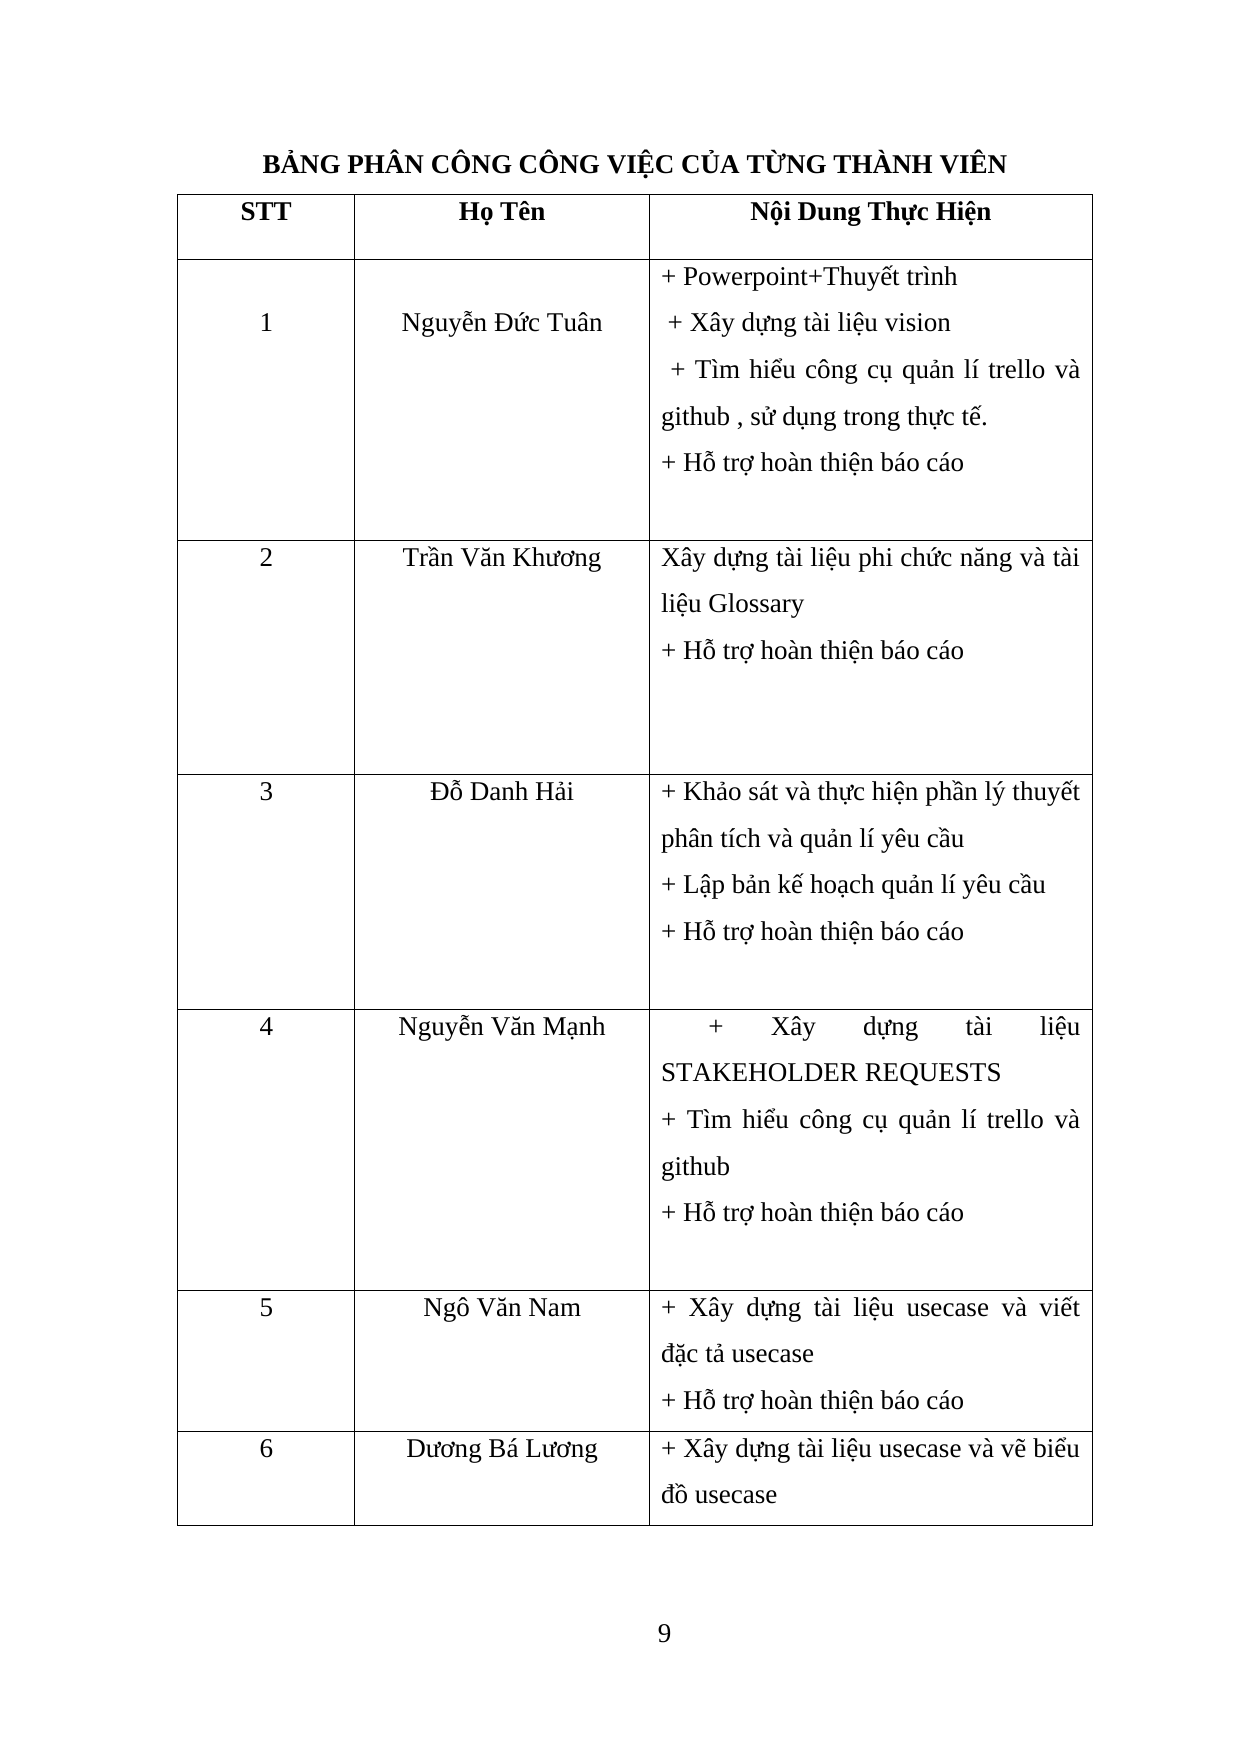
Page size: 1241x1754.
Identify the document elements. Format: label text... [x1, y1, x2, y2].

table_cell + Xây dựng tài liệu usecase và vẽ biểu đồ usecase [650, 1432, 1092, 1525]
table_cell 2 [178, 541, 354, 774]
table_cell Nguyễn Đức Tuân [355, 260, 649, 540]
table_cell + Xây dựng tài liệu STAKEHOLDER REQUESTS + Tìm hiểu công cụ quản lí trello và github + Hỗ trợ hoàn thiện báo cáo [650, 1010, 1092, 1289]
table_cell Đỗ Danh Hải [355, 775, 649, 1008]
table_cell + Powerpoint+Thuyết trình + Xây dựng tài liệu vision + Tìm hiểu công cụ quản lí trello và github , sử dụng trong thực tế. + Hỗ trợ hoàn thiện báo cáo [650, 260, 1092, 540]
subtitle BẢNG PHÂN CÔNG CÔNG VIỆC CỦA TỪNG THÀNH VIÊN [177, 148, 1092, 179]
table_cell 4 [178, 1010, 354, 1289]
table_cell Dương Bá Lương [355, 1432, 649, 1525]
table_cell 5 [178, 1291, 354, 1431]
table_cell + Khảo sát và thực hiện phần lý thuyết phân tích và quản lí yêu cầu + Lập bản kế hoạch quản lí yêu cầu + Hỗ trợ hoàn thiện báo cáo [650, 775, 1092, 1008]
table_cell 1 [178, 260, 354, 540]
table_header Họ Tên [355, 195, 649, 259]
table_cell Trần Văn Khương [355, 541, 649, 774]
table_cell Ngô Văn Nam [355, 1291, 649, 1431]
table_cell 6 [178, 1432, 354, 1525]
table_cell Nguyễn Văn Mạnh [355, 1010, 649, 1289]
table_cell 3 [178, 775, 354, 1008]
table_header STT [178, 195, 354, 259]
table_cell + Xây dựng tài liệu usecase và viết đặc tả usecase + Hỗ trợ hoàn thiện báo cáo [650, 1291, 1092, 1431]
table_header Nội Dung Thực Hiện [650, 195, 1092, 259]
table_cell Xây dựng tài liệu phi chức năng và tài liệu Glossary + Hỗ trợ hoàn thiện báo cáo [650, 541, 1092, 774]
